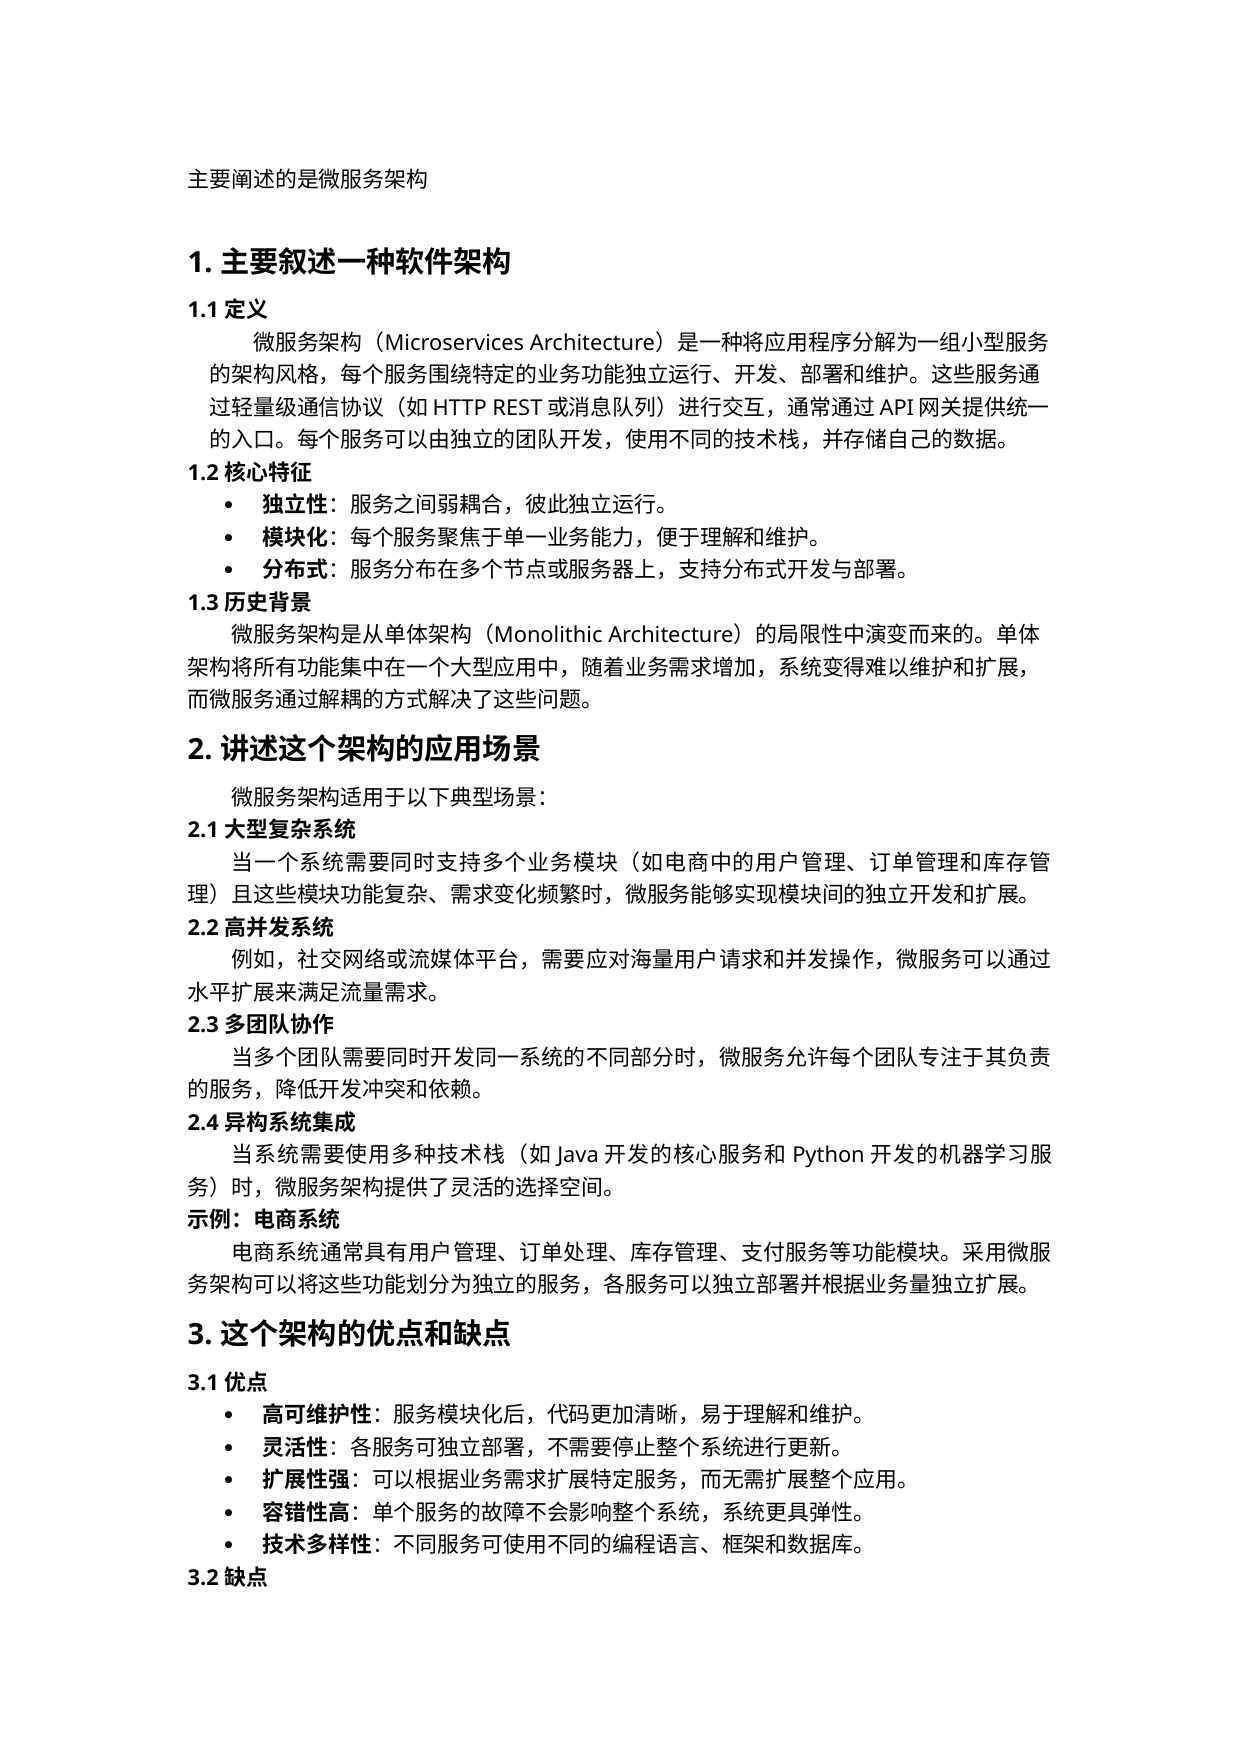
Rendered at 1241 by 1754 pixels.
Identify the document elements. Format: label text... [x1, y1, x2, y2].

list 分布式：服务分布在多个节点或服务器上，支持分布式开发与部署。 [225, 552, 1053, 584]
text 2.2 高并发系统 [187, 909, 1053, 942]
list 高可维护性：服务模块化后，代码更加清晰，易于理解和维护。 [225, 1397, 1053, 1429]
text 微服务架构（Microservices Architecture）是一种将应用程序分解为一组小型服务的架构风格，每个服务围绕特定的业务功能独立运行、开发、部署和维护。这些服务通过轻量级通信协议（如HTTP REST或消息队列）进行交互，通常通过API网关提供统一的入口。每个服务可以由独立的团队开发，使用不同的技术栈，并存储自己的数据。 [209, 324, 1053, 454]
text 3. 这个架构的优点和缺点 [187, 1299, 1053, 1364]
text 示例：电商系统 [187, 1202, 1053, 1234]
list 独立性：服务之间弱耦合，彼此独立运行。 [225, 487, 1053, 519]
text 2.4 异构系统集成 [187, 1104, 1053, 1137]
text 微服务架构是从单体架构（Monolithic Architecture）的局限性中演变而来的。单体架构将所有功能集中在一个大型应用中，随着业务需求增加，系统变得难以维护和扩展，而微服务通过解耦的方式解决了这些问题。 [187, 617, 1053, 714]
list 容错性高：单个服务的故障不会影响整个系统，系统更具弹性。 [225, 1494, 1053, 1527]
text 电商系统通常具有用户管理、订单处理、库存管理、支付服务等功能模块。采用微服务架构可以将这些功能划分为独立的服务，各服务可以独立部署并根据业务量独立扩展。 [187, 1234, 1053, 1299]
text 1. 主要叙述一种软件架构 [187, 227, 1053, 292]
text 微服务架构适用于以下典型场景： [187, 779, 1053, 812]
text 1.1 定义 [187, 292, 1053, 324]
text 2.3 多团队协作 [187, 1007, 1053, 1039]
list 技术多样性：不同服务可使用不同的编程语言、框架和数据库。 [225, 1527, 1053, 1559]
text 当多个团队需要同时开发同一系统的不同部分时，微服务允许每个团队专注于其负责的服务，降低开发冲突和依赖。 [187, 1039, 1053, 1104]
text 2.1 大型复杂系统 [187, 812, 1053, 844]
text 3.2 缺点 [187, 1559, 1053, 1592]
text 1.2 核心特征 [187, 454, 1053, 487]
text 主要阐述的是微服务架构 [187, 162, 1053, 194]
text 1.3 历史背景 [187, 584, 1053, 617]
text 当一个系统需要同时支持多个业务模块（如电商中的用户管理、订单管理和库存管理）且这些模块功能复杂、需求变化频繁时，微服务能够实现模块间的独立开发和扩展。 [187, 844, 1053, 909]
list 扩展性强：可以根据业务需求扩展特定服务，而无需扩展整个应用。 [225, 1462, 1053, 1494]
text 2. 讲述这个架构的应用场景 [187, 714, 1053, 779]
text 例如，社交网络或流媒体平台，需要应对海量用户请求和并发操作，微服务可以通过水平扩展来满足流量需求。 [187, 942, 1053, 1007]
list 模块化：每个服务聚焦于单一业务能力，便于理解和维护。 [225, 519, 1053, 552]
text 3.1 优点 [187, 1364, 1053, 1397]
list 灵活性：各服务可独立部署，不需要停止整个系统进行更新。 [225, 1429, 1053, 1462]
text 当系统需要使用多种技术栈（如Java开发的核心服务和Python开发的机器学习服务）时，微服务架构提供了灵活的选择空间。 [187, 1137, 1053, 1202]
